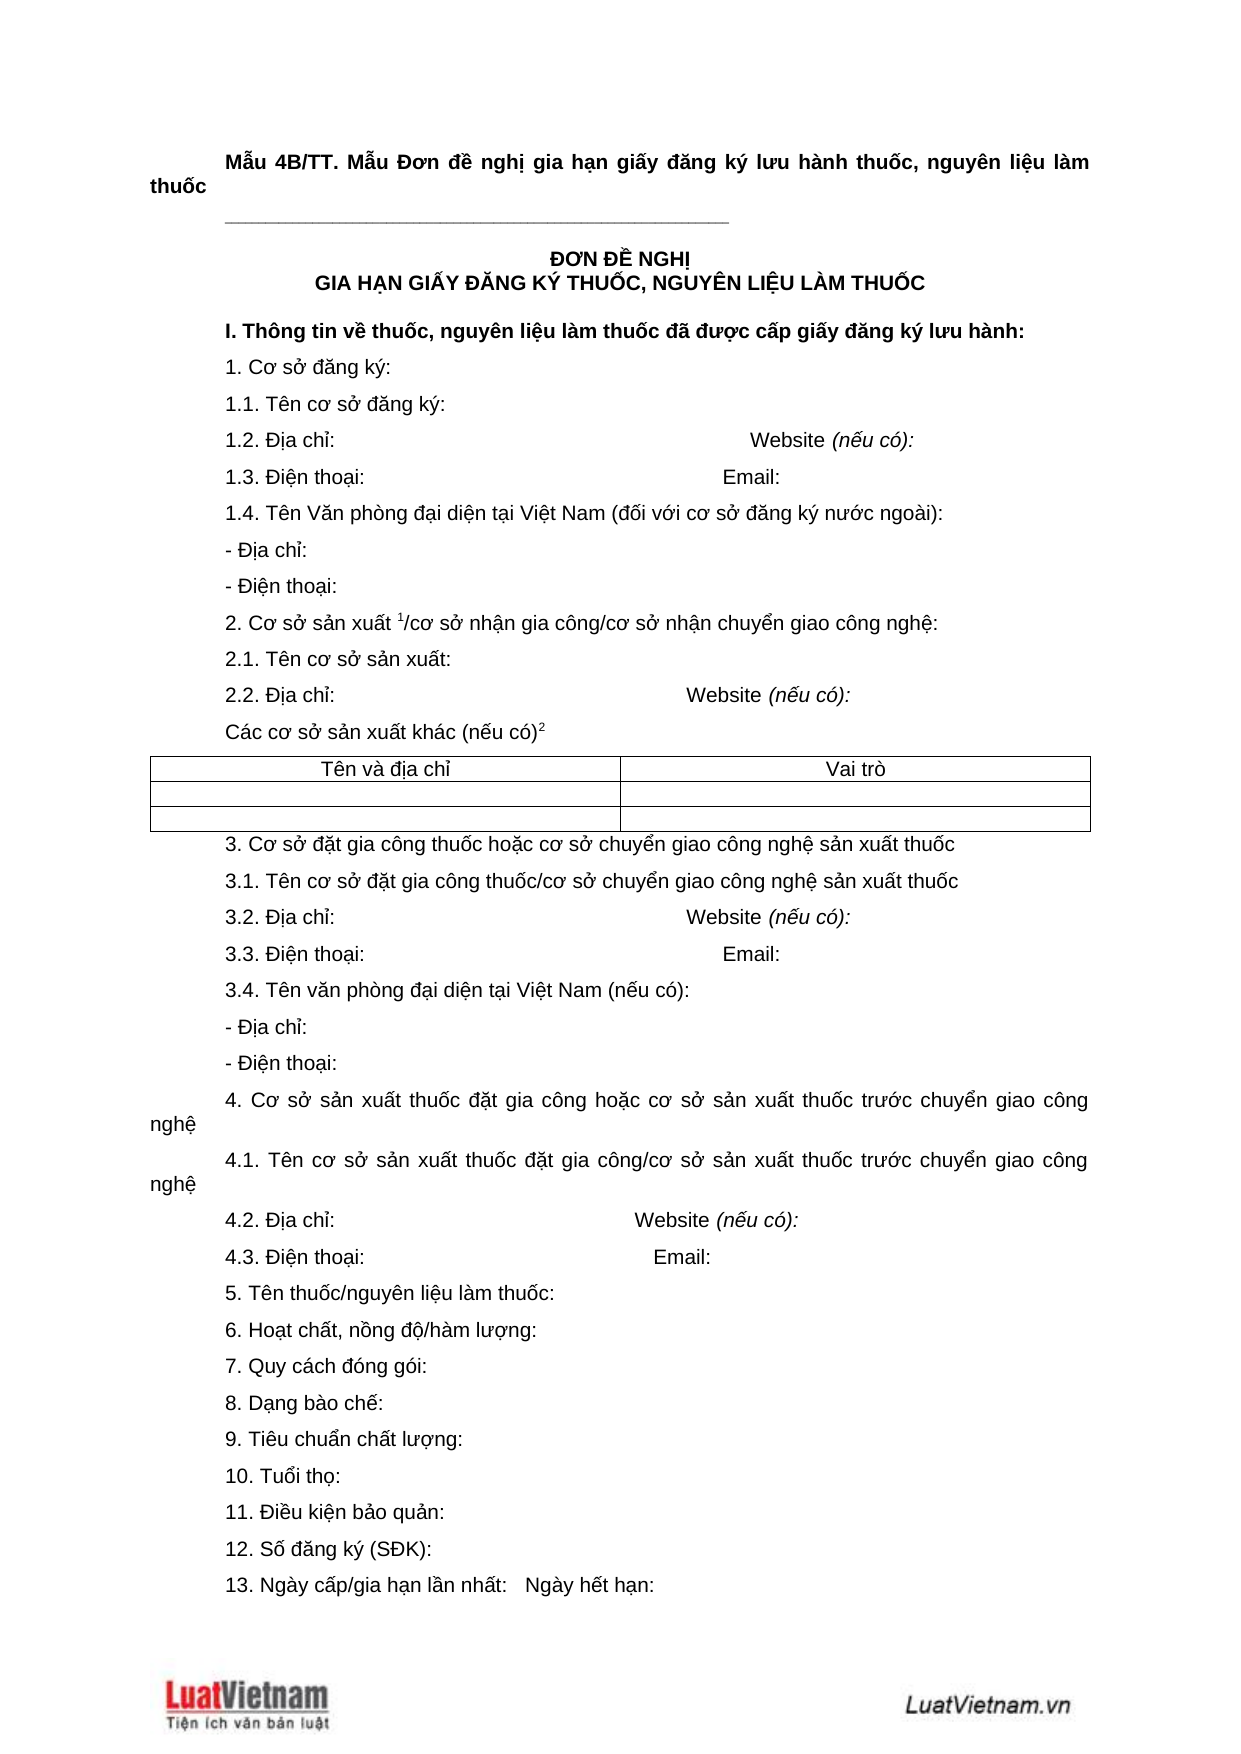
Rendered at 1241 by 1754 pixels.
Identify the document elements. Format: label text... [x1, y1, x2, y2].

text - Địa chỉ: [150, 1014, 1090, 1038]
text 2.1. Tên cơ sở sản xuất: [150, 647, 1090, 671]
text - Địa chỉ: [150, 537, 1090, 561]
text 2.2. Địa chỉ: Website (nếu có): [150, 683, 1090, 707]
text 3. Cơ sở đặt gia công thuốc hoặc cơ sở chuyển giao công nghệ sản xuất thuốc [150, 832, 1090, 856]
text 9. Tiêu chuẩn chất lượng: [150, 1427, 1090, 1451]
text 1.2. Địa chỉ: Website (nếu có): [150, 428, 1090, 452]
text 3.1. Tên cơ sở đặt gia công thuốc/cơ sở chuyển giao công nghệ sản xuất thuốc [150, 869, 1090, 893]
text 13. Ngày cấp/gia hạn lần nhất: Ngày hết hạn: [150, 1573, 1090, 1597]
text ___________________________________________________________________________ [150, 210, 1090, 234]
text Mẫu 4B/TT. Mẫu Đơn đề nghị gia hạn giấy đăng ký lưu hành thuốc, nguyên liệu làm thuốc [150, 150, 1090, 198]
text - Điện thoại: [150, 574, 1090, 598]
text 3.4. Tên văn phòng đại diện tại Việt Nam (nếu có): [150, 978, 1090, 1002]
text 6. Hoạt chất, nồng độ/hàm lượng: [150, 1318, 1090, 1342]
text ĐƠN ĐỀ NGHỊ [150, 247, 1090, 271]
text 4. Cơ sở sản xuất thuốc đặt gia công hoặc cơ sở sản xuất thuốc trước chuyển giao công nghệ [150, 1087, 1090, 1135]
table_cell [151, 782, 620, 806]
text 10. Tuổi thọ: [150, 1463, 1090, 1487]
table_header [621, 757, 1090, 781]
picture [150, 1658, 1090, 1754]
text 4.1. Tên cơ sở sản xuất thuốc đặt gia công/cơ sở sản xuất thuốc trước chuyển giao công nghệ [150, 1148, 1090, 1196]
text Các cơ sở sản xuất khác (nếu có)2 [150, 720, 1090, 744]
text 2. Cơ sở sản xuất 1/cơ sở nhận gia công/cơ sở nhận chuyển giao công nghệ: [150, 610, 1090, 634]
text 1.4. Tên Văn phòng đại diện tại Việt Nam (đối với cơ sở đăng ký nước ngoài): [150, 501, 1090, 525]
text GIA HẠN GIẤY ĐĂNG KÝ THUỐC, NGUYÊN LIỆU LÀM THUỐC [150, 271, 1090, 295]
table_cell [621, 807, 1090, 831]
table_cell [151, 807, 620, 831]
text 3.3. Điện thoại: Email: [150, 942, 1090, 966]
text 11. Điều kiện bảo quản: [150, 1500, 1090, 1524]
text 4.3. Điện thoại: Email: [150, 1245, 1090, 1269]
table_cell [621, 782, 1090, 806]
text 4.2. Địa chỉ: Website (nếu có): [150, 1208, 1090, 1232]
text 8. Dạng bào chế: [150, 1391, 1090, 1414]
text 3.2. Địa chỉ: Website (nếu có): [150, 905, 1090, 929]
text 12. Số đăng ký (SĐK): [150, 1536, 1090, 1560]
text - Điện thoại: [150, 1051, 1090, 1075]
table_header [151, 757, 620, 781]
text 7. Quy cách đóng gói: [150, 1354, 1090, 1378]
text 1. Cơ sở đăng ký: [150, 355, 1090, 379]
text 1.1. Tên cơ sở đăng ký: [150, 392, 1090, 416]
text 5. Tên thuốc/nguyên liệu làm thuốc: [150, 1281, 1090, 1305]
text I. Thông tin về thuốc, nguyên liệu làm thuốc đã được cấp giấy đăng ký lưu hành: [150, 319, 1090, 343]
text 1.3. Điện thoại: Email: [150, 464, 1090, 488]
